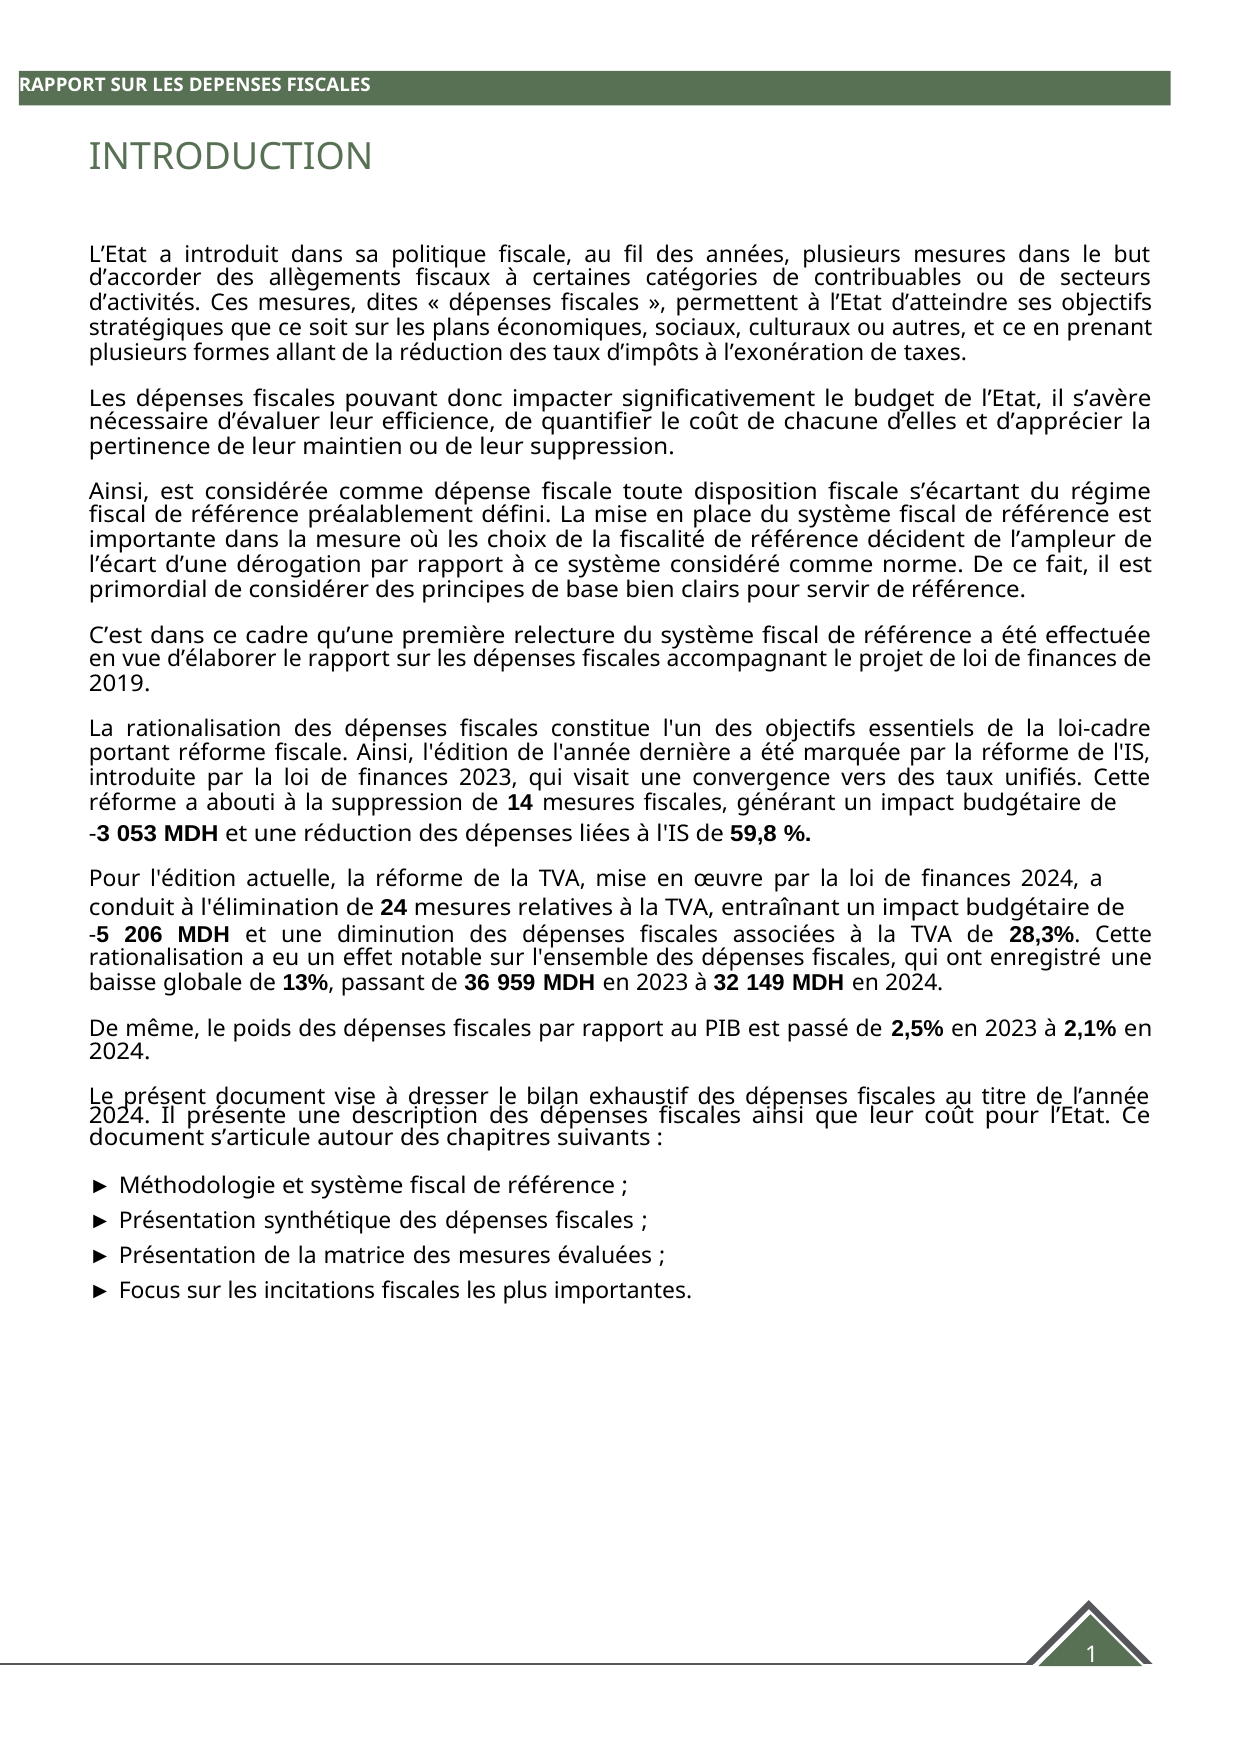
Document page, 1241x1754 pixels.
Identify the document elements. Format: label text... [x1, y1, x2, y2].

list Présentation synthétique des dépenses fiscales ; [89, 1204, 1178, 1236]
text conduit à l'élimination de 24 mesures relatives à la TVA, entraînant un impact budgétaire de [89, 893, 1178, 921]
text La rationalisation des dépenses fiscales constitue l'un des objectifs essentiels de la loi-cadre portant réforme fiscale. Ainsi, l'édition de l'année dernière a été marquée par la réforme de l'IS, introduite par la loi de finances 2023, qui visait une convergence vers des taux unifiés. Cette réforme a abouti à la suppression de 14 mesures fiscales, générant un impact budgétaire de [89, 717, 1152, 817]
list Présentation de la matrice des mesures évaluées ; [89, 1239, 1178, 1271]
text C’est dans ce cadre qu’une première relecture du système fiscal de référence a été effectuée en vue d’élaborer le rapport sur les dépenses fiscales accompagnant le projet de loi de finances de 2019. [89, 623, 1152, 698]
text Pour l'édition actuelle, la réforme de la TVA, mise en œuvre par la loi de finances 2024, a [89, 861, 1178, 893]
list Focus sur les incitations fiscales les plus importantes. [89, 1274, 1178, 1306]
subtitle INTRODUCTION [89, 130, 1178, 181]
text Ainsi, est considérée comme dépense fiscale toute disposition fiscale s’écartant du régime fiscal de référence préalablement défini. La mise en place du système fiscal de référence est importante dans la mesure où les choix de la fiscalité de référence décident de l’ampleur de l’écart d’une dérogation par rapport à ce système considéré comme norme. De ce fait, il est primordial de considérer des principes de base bien clairs pour servir de référence. [89, 480, 1152, 605]
text -3 053 MDH et une réduction des dépenses liées à l'IS de 59,8 %. [89, 817, 1178, 847]
text L’Etat a introduit dans sa politique fiscale, au fil des années, plusieurs mesures dans le but d’accorder des allègements fiscaux à certaines catégories de contribuables ou de secteurs d’activités. Ces mesures, dites « dépenses fiscales », permettent à l’Etat d’atteindre ses objectifs stratégiques que ce soit sur les plans économiques, sociaux, culturaux ou autres, et ce en prenant plusieurs formes allant de la réduction des taux d’impôts à l’exonération de taxes. [89, 242, 1152, 367]
text -5 206 MDH et une diminution des dépenses fiscales associées à la TVA de 28,3%. Cette rationalisation a eu un effet notable sur l'ensemble des dépenses fiscales, qui ont enregistré une baisse globale de 13%, passant de 36 959 MDH en 2023 à 32 149 MDH en 2024. [89, 922, 1152, 997]
text Les dépenses fiscales pouvant donc impacter significativement le budget de l’Etat, il s’avère nécessaire d’évaluer leur efficience, de quantifier le coût de chacune d’elles et d’apprécier la pertinence de leur maintien ou de leur suppression. [89, 386, 1151, 461]
text Le présent document vise à dresser le bilan exhaustif des dépenses fiscales au titre de l’année 2024. Il présente une description des dépenses fiscales ainsi que leur coût pour l’Etat. Ce document s’articule autour des chapitres suivants : [89, 1087, 1152, 1152]
list Méthodologie et système fiscal de référence ; [89, 1169, 1178, 1201]
text De même, le poids des dépenses fiscales par rapport au PIB est passé de 2,5% en 2023 à 2,1% en 2024. [89, 1016, 1152, 1066]
